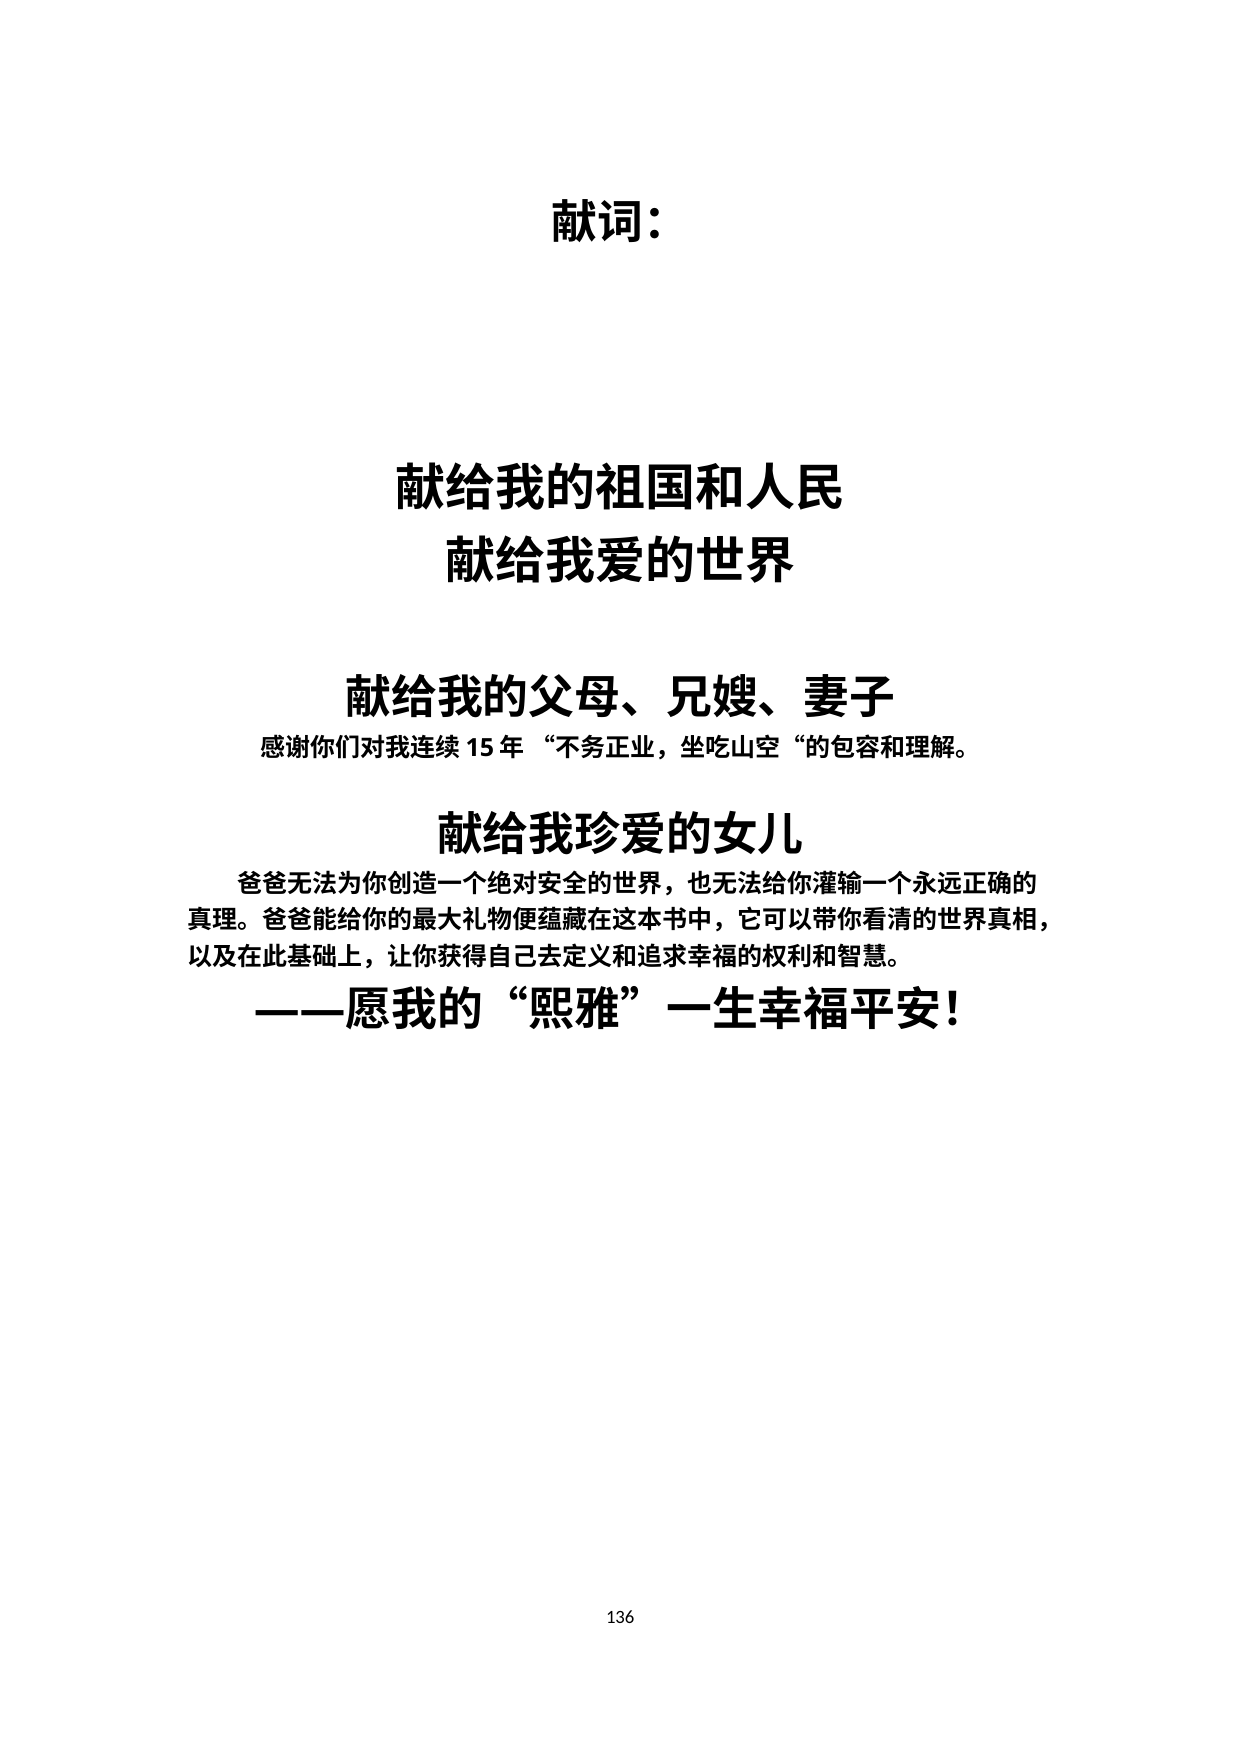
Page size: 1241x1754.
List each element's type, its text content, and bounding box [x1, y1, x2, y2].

text 献给我的祖国和人民 [187, 448, 1053, 520]
text 献给我的父母、兄嫂、妻子 [187, 661, 1053, 727]
text 感谢你们对我连续15年 “不务正业，坐吃山空“的包容和理解。 [187, 727, 1053, 763]
text 献给我爱的世界 [187, 520, 1053, 593]
text 爸爸无法为你创造一个绝对安全的世界，也无法给你灌输一个永远正确的真理。爸爸能给你的最大礼物便蕴藏在这本书中，它可以带你看清的世界真相，以及在此基础上，让你获得自己去定义和追求幸福的权利和智慧。 [187, 864, 1053, 972]
subtitle 献词： [187, 185, 1053, 252]
text ——愿我的“熙雅”一生幸福平安！ [187, 972, 1053, 1039]
text 献给我珍爱的女儿 [187, 797, 1053, 864]
